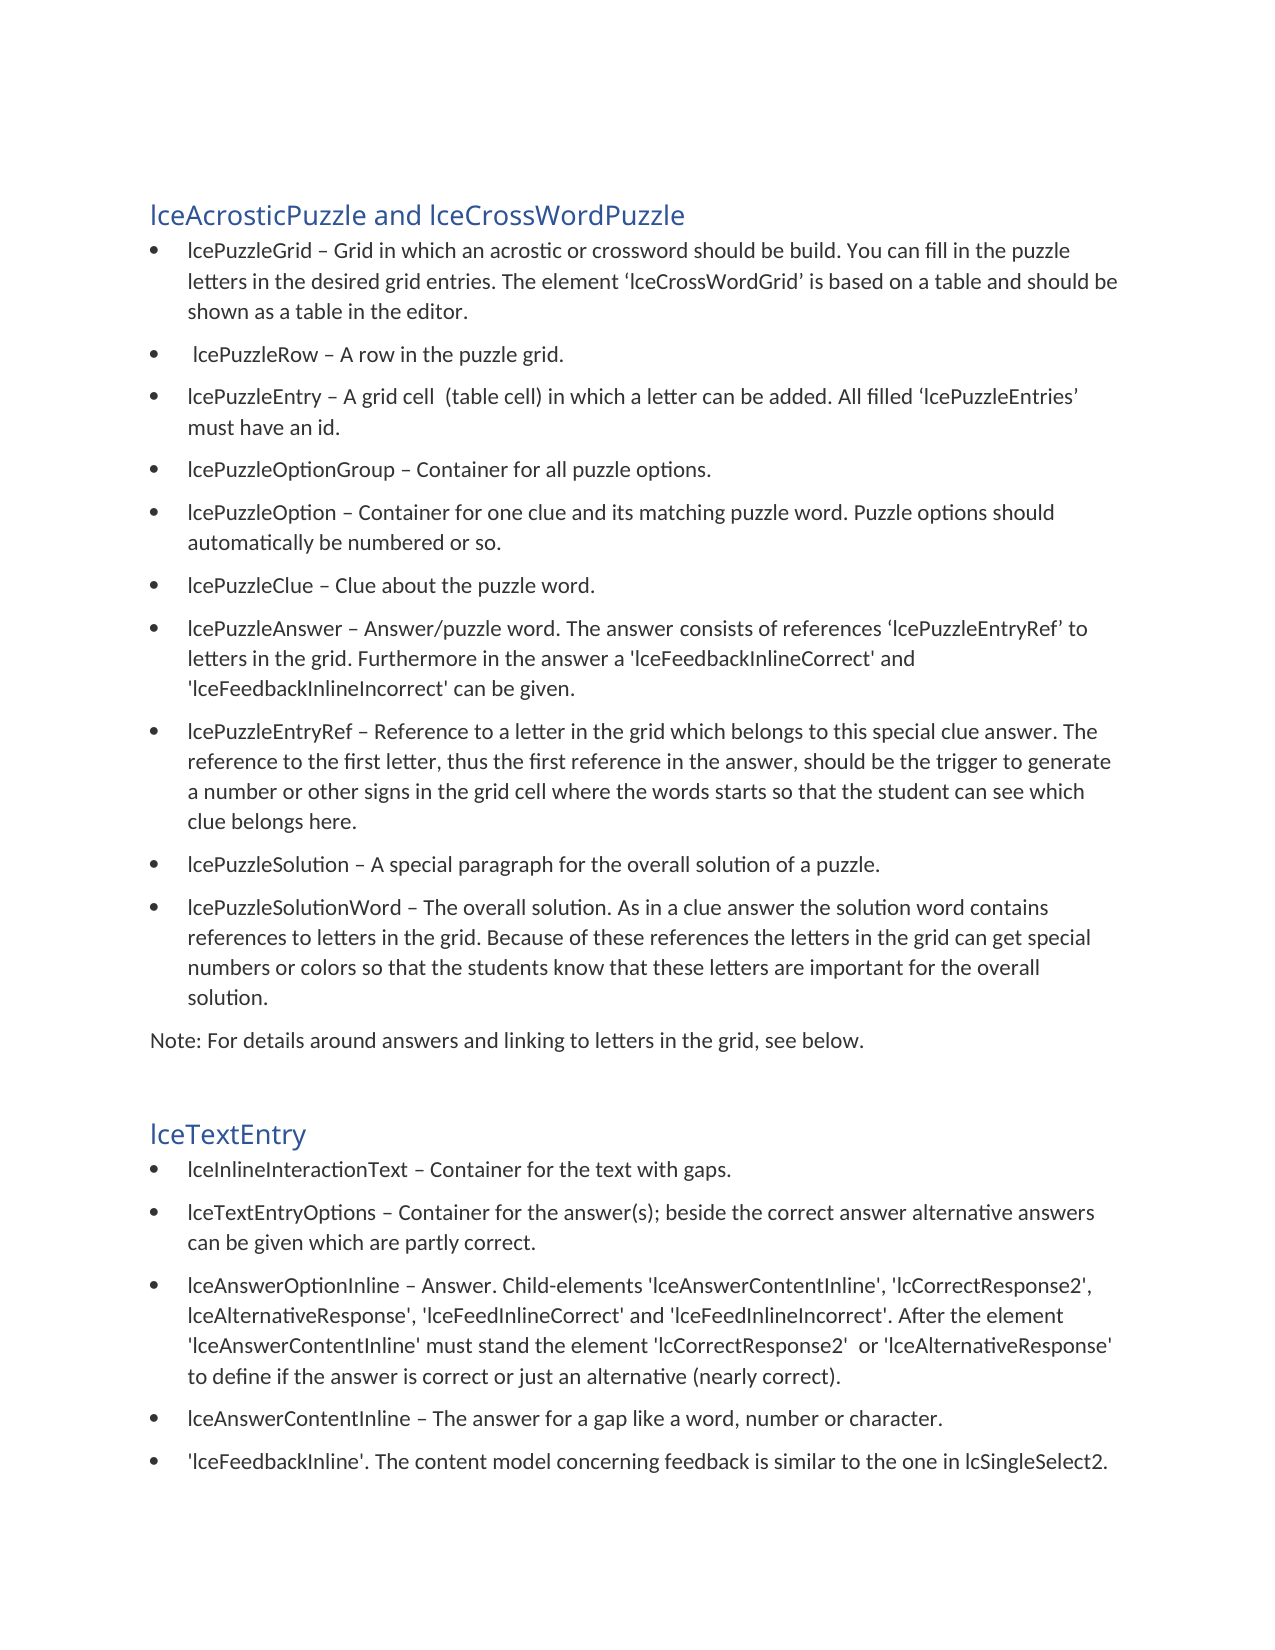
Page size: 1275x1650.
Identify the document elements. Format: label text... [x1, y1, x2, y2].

list lcePuzzleSolution – A special paragraph for the overall solution of a puzzle. [150, 850, 1125, 878]
list lcePuzzleAnswer – Answer/puzzle word. The answer consists of references ‘lcePuzzleEntryRef’ to letters in the grid. Furthermore in the answer a 'lceFeedbackInlineCorrect' and 'lceFeedbackInlineIncorrect' can be given. [150, 614, 1125, 702]
list lceInlineInteractionText – Container for the text with gaps. [150, 1156, 1125, 1184]
list lcePuzzleSolutionWord – The overall solution. As in a clue answer the solution word contains references to letters in the grid. Because of these references the letters in the grid can get special numbers or colors so that the students know that these letters are important for the overall solution. [150, 893, 1125, 1012]
list lcePuzzleClue – Clue about the puzzle word. [150, 571, 1125, 599]
list lcePuzzleOptionGroup – Container for all puzzle options. [150, 455, 1125, 483]
list lcePuzzleEntry – A grid cell (table cell) in which a letter can be added. All filled ‘lcePuzzleEntries’ must have an id. [150, 382, 1125, 441]
text Note: For details around answers and linking to letters in the grid, see below. [150, 1026, 1125, 1054]
list lceTextEntryOptions – Container for the answer(s); beside the correct answer alternative answers can be given which are partly correct. [150, 1198, 1125, 1257]
subtitle lceTextEntry [150, 1116, 1125, 1153]
list lcePuzzleRow – A row in the puzzle grid. [150, 340, 1125, 368]
list lceAnswerContentInline – The answer for a gap like a word, number or character. [150, 1404, 1125, 1433]
list lcePuzzleOption – Container for one clue and its matching puzzle word. Puzzle options should automatically be numbered or so. [150, 498, 1125, 556]
subtitle lceAcrosticPuzzle and lceCrossWordPuzzle [150, 197, 1125, 234]
list lceAnswerOptionInline – Answer. Child-elements 'lceAnswerContentInline', 'lcCorrectResponse2', lceAlternativeResponse', 'lceFeedInlineCorrect' and 'lceFeedInlineIncorrect'. After the element 'lceAnswerContentInline' must stand the element 'lcCorrectResponse2' or 'lceAlternativeResponse' to define if the answer is correct or just an alternative (nearly correct). [150, 1271, 1125, 1390]
list lcePuzzleEntryRef – Reference to a letter in the grid which belongs to this special clue answer. The reference to the first letter, thus the first reference in the answer, should be the trigger to generate a number or other signs in the grid cell where the words starts so that the student can see which clue belongs here. [150, 717, 1125, 836]
list lcePuzzleGrid – Grid in which an acrostic or crossword should be build. You can fill in the puzzle letters in the desired grid entries. The element ‘lceCrossWordGrid’ is based on a table and should be shown as a table in the editor. [150, 237, 1125, 325]
list 'lceFeedbackInline'. The content model concerning feedback is similar to the one in lcSingleSelect2. [150, 1447, 1125, 1475]
